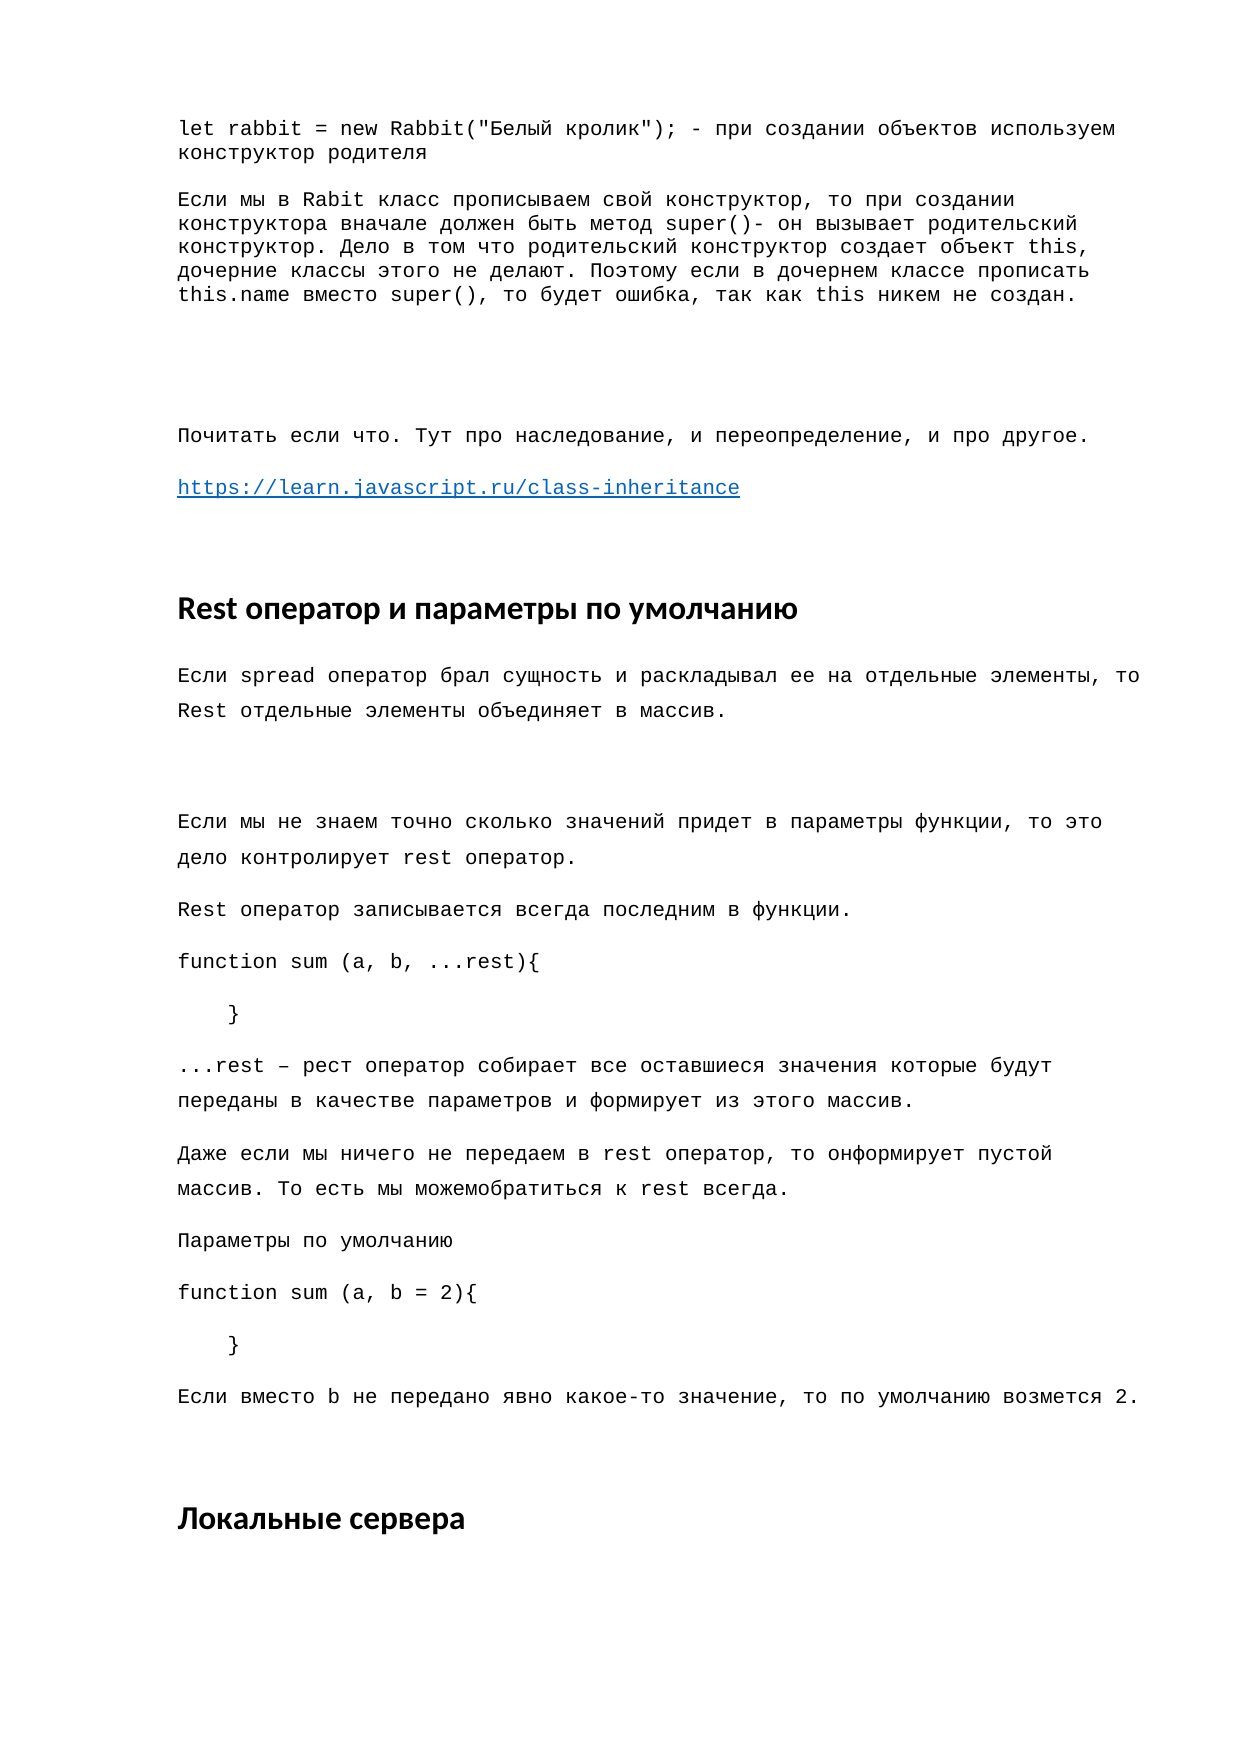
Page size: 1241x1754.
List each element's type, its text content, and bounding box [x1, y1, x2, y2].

text } [177, 1003, 1152, 1027]
text Rest оператор и параметры по умолчанию [177, 587, 1152, 628]
text https://learn.javascript.ru/class-inheritance [177, 477, 1152, 500]
text } [177, 1334, 1152, 1358]
text function sum (a, b, ...rest){ [177, 951, 1152, 974]
text Параметры по умолчанию [177, 1230, 1152, 1254]
text Даже если мы ничего не передаем в rest оператор, то онформирует пустой массив. То есть мы можемобратиться к rest всегда. [177, 1142, 1152, 1202]
text Локальные сервера [177, 1497, 1152, 1538]
text Rest оператор записывается всегда последним в функции. [177, 899, 1152, 922]
text let rabbit = new Rabbit("Белый кролик"); - при создании объектов используем конструктор родителя [177, 118, 1152, 165]
text function sum (a, b = 2){ [177, 1282, 1152, 1306]
text Почитать если что. Тут про наследование, и переопределение, и про другое. [177, 424, 1152, 448]
text Если spread оператор брал сущность и раскладывал ее на отдельные элементы, то Rest отдельные элементы объединяет в массив. [177, 665, 1152, 724]
text Если мы в Rabit класс прописываем свой конструктор, то при создании конструктора вначале должен быть метод super()- он вызывает родительский конструктор. Дело в том что родительский конструктор создает объект this, дочерние классы этого не делают. Поэтому если в дочернем классе прописать this.name вместо super(), то будет ошибка, так как this никем не создан. [177, 189, 1152, 307]
text ...rest – рест оператор собирает все оставшиеся значения которые будут переданы в качестве параметров и формирует из этого массив. [177, 1055, 1152, 1114]
text Если мы не знаем точно сколько значений придет в параметры функции, то это дело контролирует rest оператор. [177, 811, 1152, 870]
text Если вместо b не передано явно какое-то значение, то по умолчанию возмется 2. [177, 1386, 1152, 1410]
